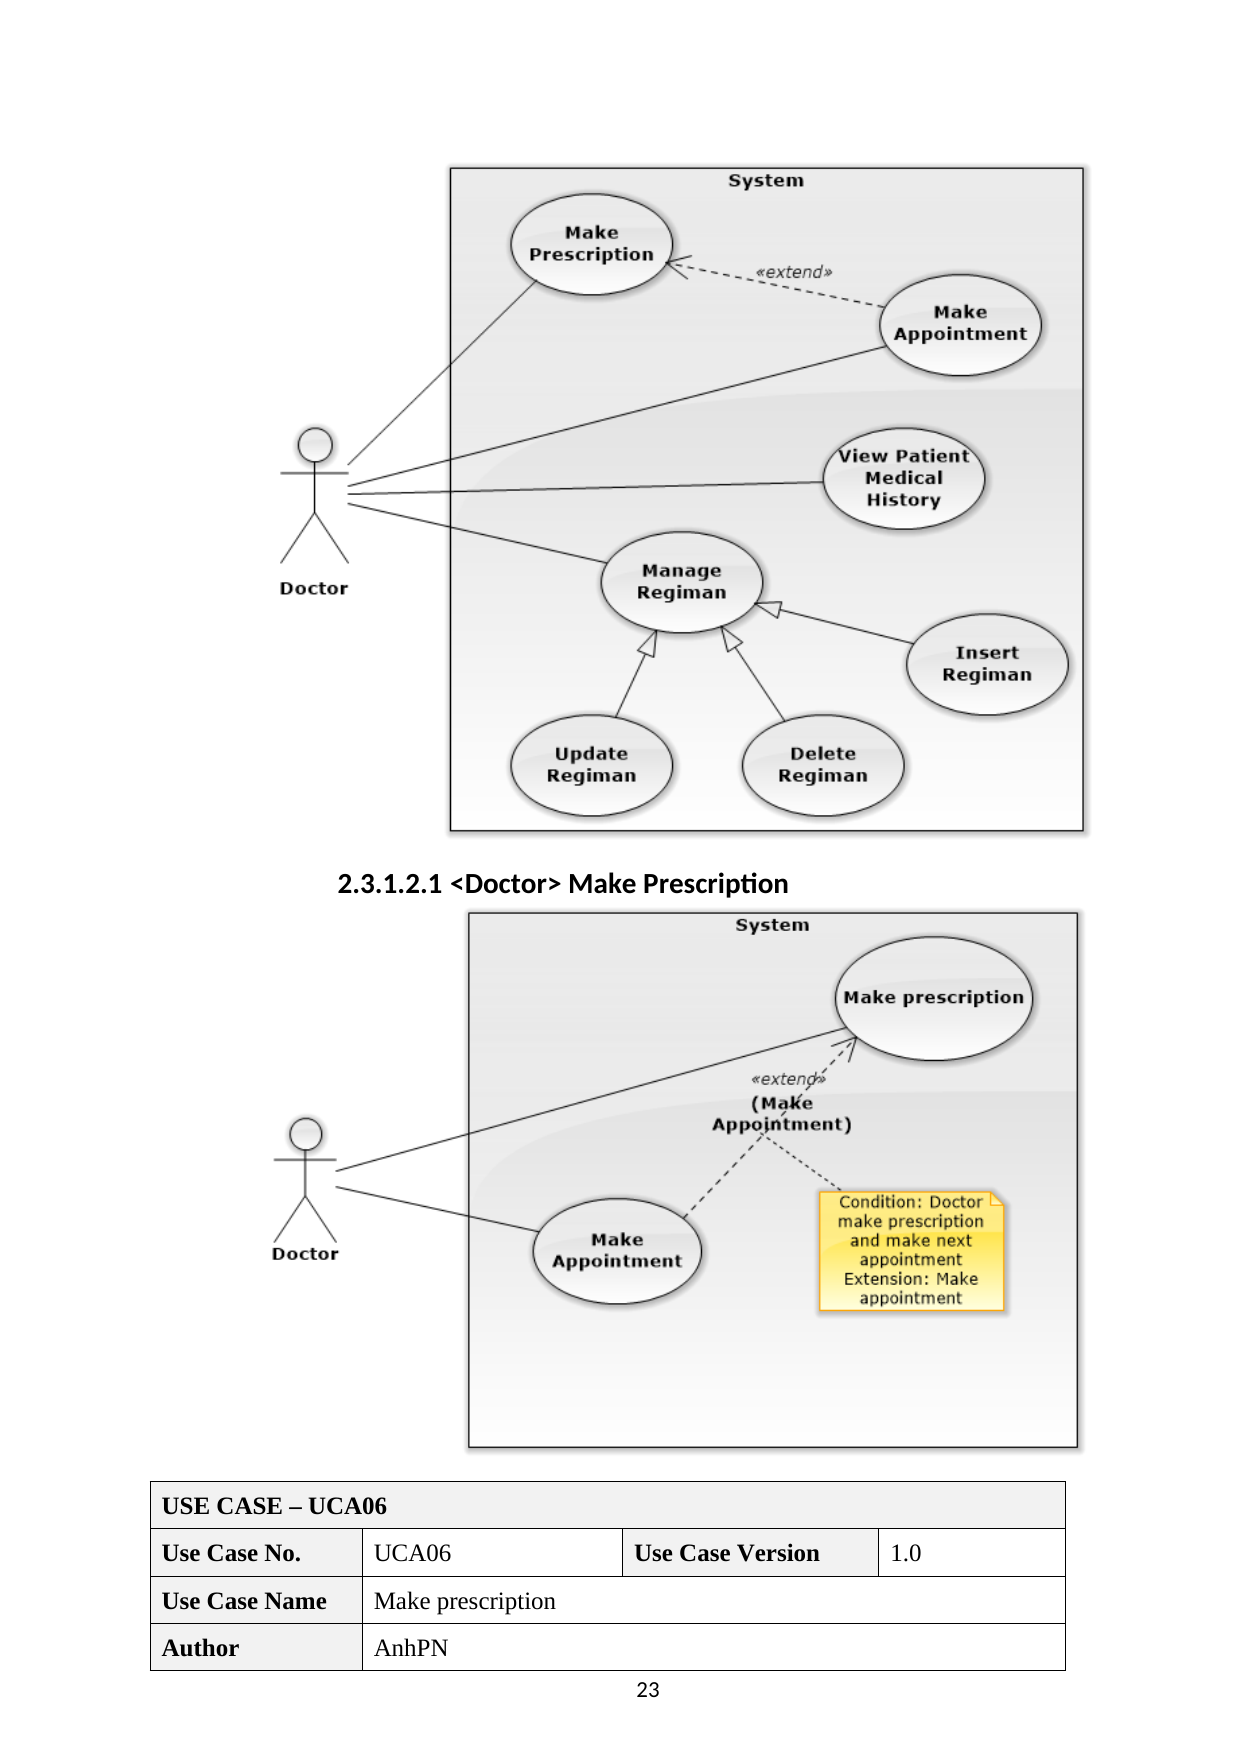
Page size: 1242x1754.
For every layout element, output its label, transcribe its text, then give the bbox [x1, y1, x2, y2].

table_cell 1.0 [879, 1529, 1065, 1576]
table_cell AnhPN [363, 1624, 1065, 1670]
subtitle <Doctor> Make Prescription [270, 865, 1146, 901]
table_cell Use Case Name [151, 1577, 362, 1623]
table_cell Make prescription [363, 1577, 1065, 1623]
picture [262, 907, 1111, 1481]
table_header USE CASE – UCA06 [151, 1482, 1065, 1528]
table_cell Use Case No. [151, 1529, 362, 1576]
table_cell Use Case Version [623, 1529, 878, 1576]
table_cell Author [151, 1624, 362, 1670]
picture [271, 162, 1096, 841]
table_cell UCA06 [363, 1529, 622, 1576]
